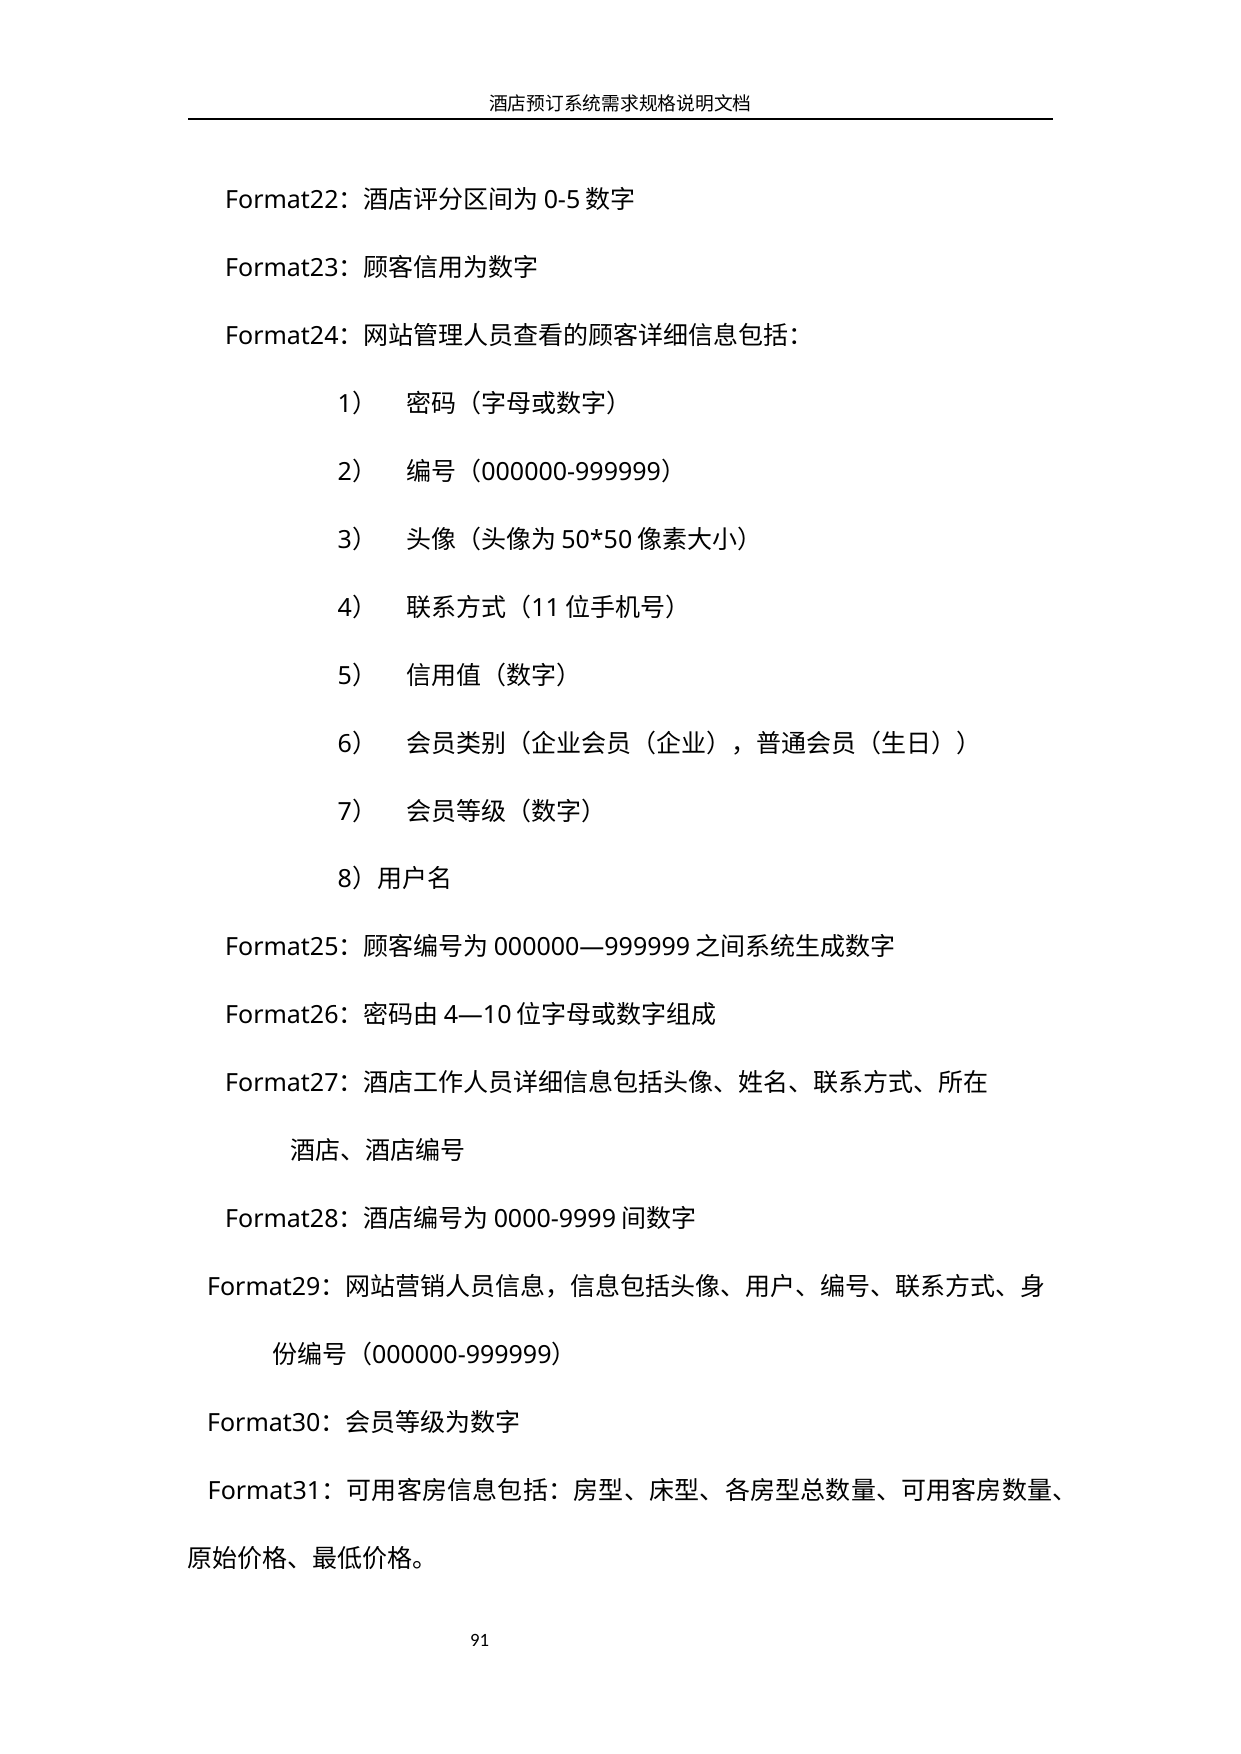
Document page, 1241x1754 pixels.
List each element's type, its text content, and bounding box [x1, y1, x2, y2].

text Format24：网站管理人员查看的顾客详细信息包括： [225, 300, 1053, 368]
text Format27：酒店工作人员详细信息包括头像、姓名、联系方式、所在 [225, 1047, 1053, 1115]
text Format28：酒店编号为0000-9999间数字 [225, 1183, 1053, 1251]
text Format30：会员等级为数字 [187, 1386, 1053, 1454]
text Format22：酒店评分区间为0-5数字 [225, 164, 1053, 232]
text Format23：顾客信用为数字 [225, 232, 1053, 300]
text 8）用户名 [337, 843, 1053, 911]
text Format25：顾客编号为000000—999999之间系统生成数字 [225, 911, 1053, 979]
list 联系方式（11位手机号） [337, 571, 1053, 639]
text Format31：可用客房信息包括：房型、床型、各房型总数量、可用客房数量、原始价格、最低价格。 [187, 1454, 1053, 1590]
text Format29：网站营销人员信息，信息包括头像、用户、编号、联系方式、身 [187, 1251, 1053, 1318]
list 信用值（数字） [337, 639, 1053, 707]
list 头像（头像为50*50像素大小） [337, 503, 1053, 571]
list 会员等级（数字） [337, 775, 1053, 843]
list 密码（字母或数字） [337, 368, 1053, 436]
text Format26：密码由4—10位字母或数字组成 [225, 979, 1053, 1047]
text 酒店、酒店编号 [225, 1115, 1053, 1183]
text 份编号（000000-999999） [187, 1318, 1053, 1386]
list 会员类别（企业会员（企业），普通会员（生日）） [337, 707, 1053, 775]
list 编号（000000-999999） [337, 436, 1053, 503]
